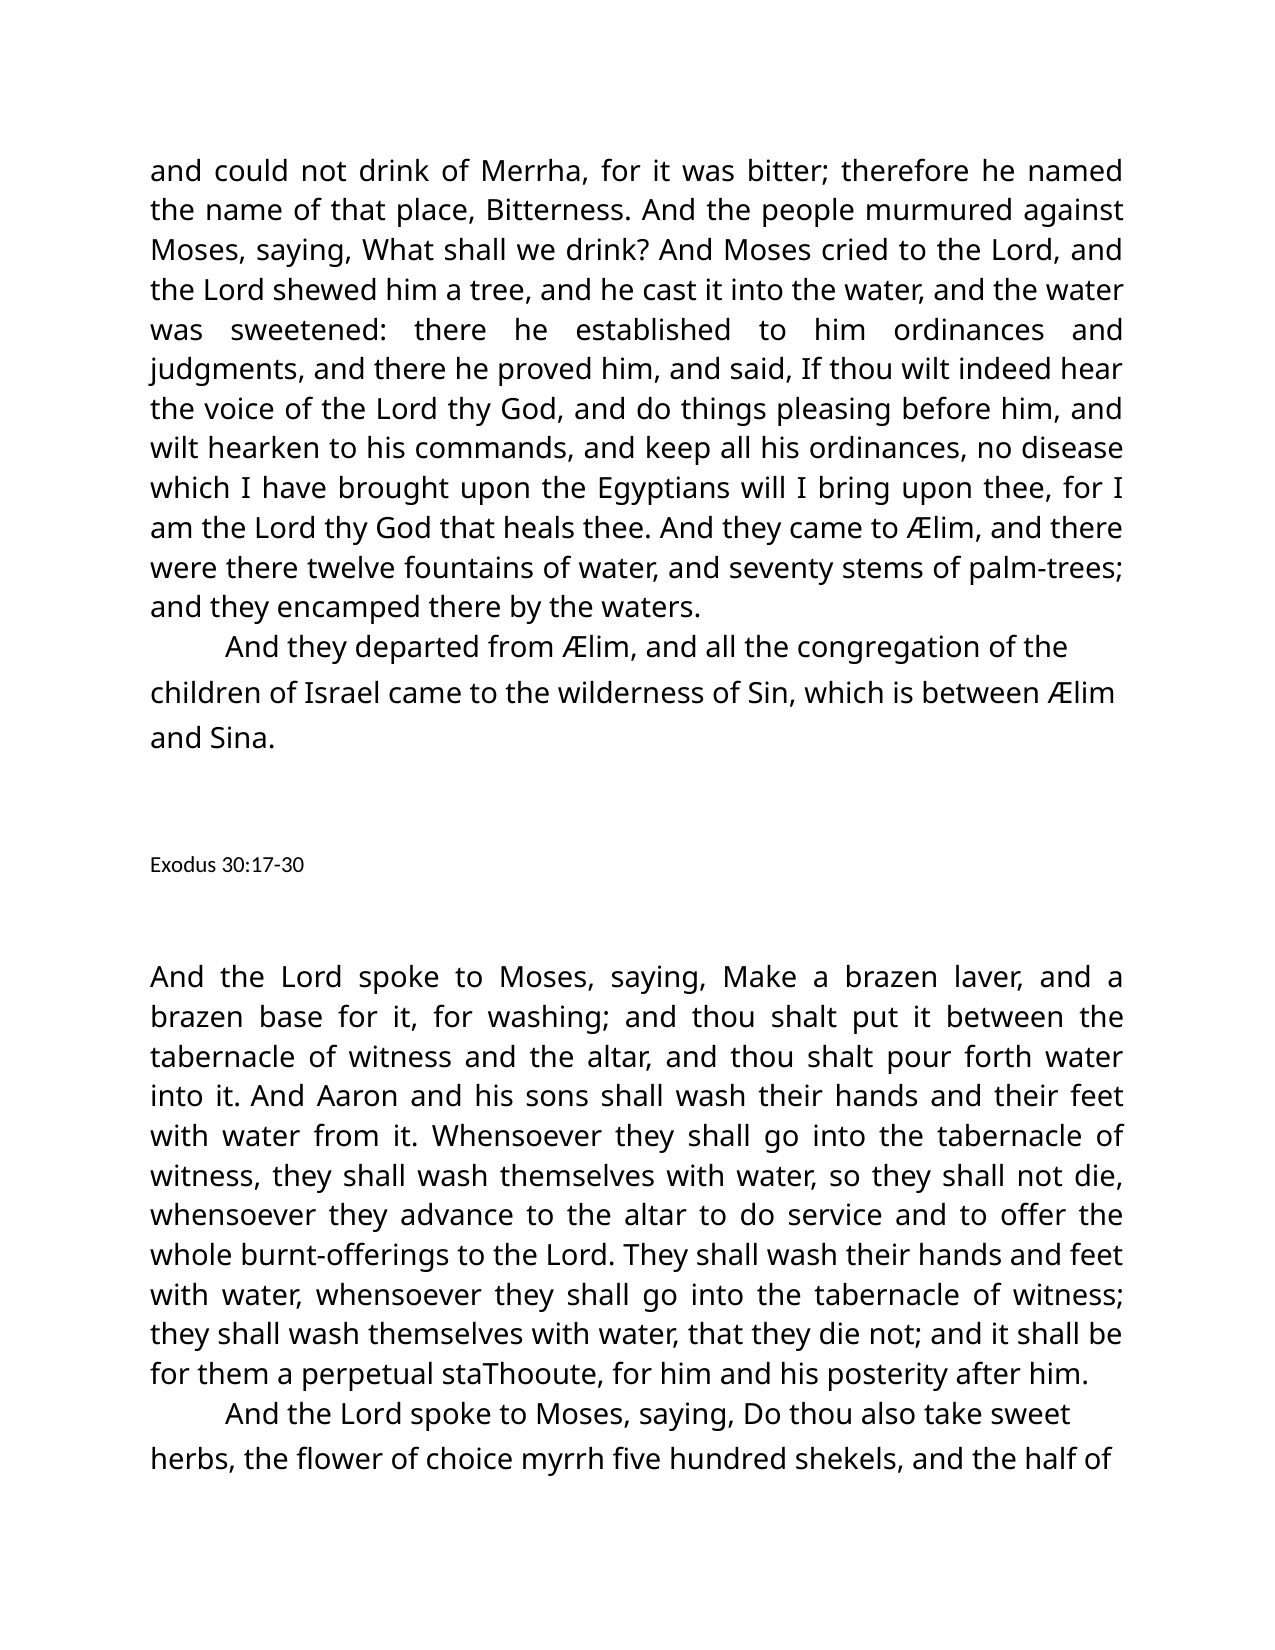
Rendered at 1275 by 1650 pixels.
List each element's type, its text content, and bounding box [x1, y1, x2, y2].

text Exodus 30:17-30 [150, 850, 1125, 878]
text And they departed from Ælim, and all the congregation of the children of Israel came to the wilderness of Sin, which is between Ælim and Sina. [150, 626, 1125, 757]
text And the Lord spoke to Moses, saying, Make a brazen laver, and a brazen base for it, for washing; and thou shalt put it between the tabernacle of witness and the altar, and thou shalt pour forth water into it. And Aaron and his sons shall wash their hands and their feet with water from it. Whensoever they shall go into the tabernacle of witness, they shall wash themselves with water, so they shall not die, whensoever they advance to the altar to do service and to offer the whole burnt-offerings to the Lord. They shall wash their hands and feet with water, whensoever they shall go into the tabernacle of witness; they shall wash themselves with water, that they die not; and it shall be for them a perpetual staThooute, for him and his posterity after him. [150, 956, 1125, 1393]
